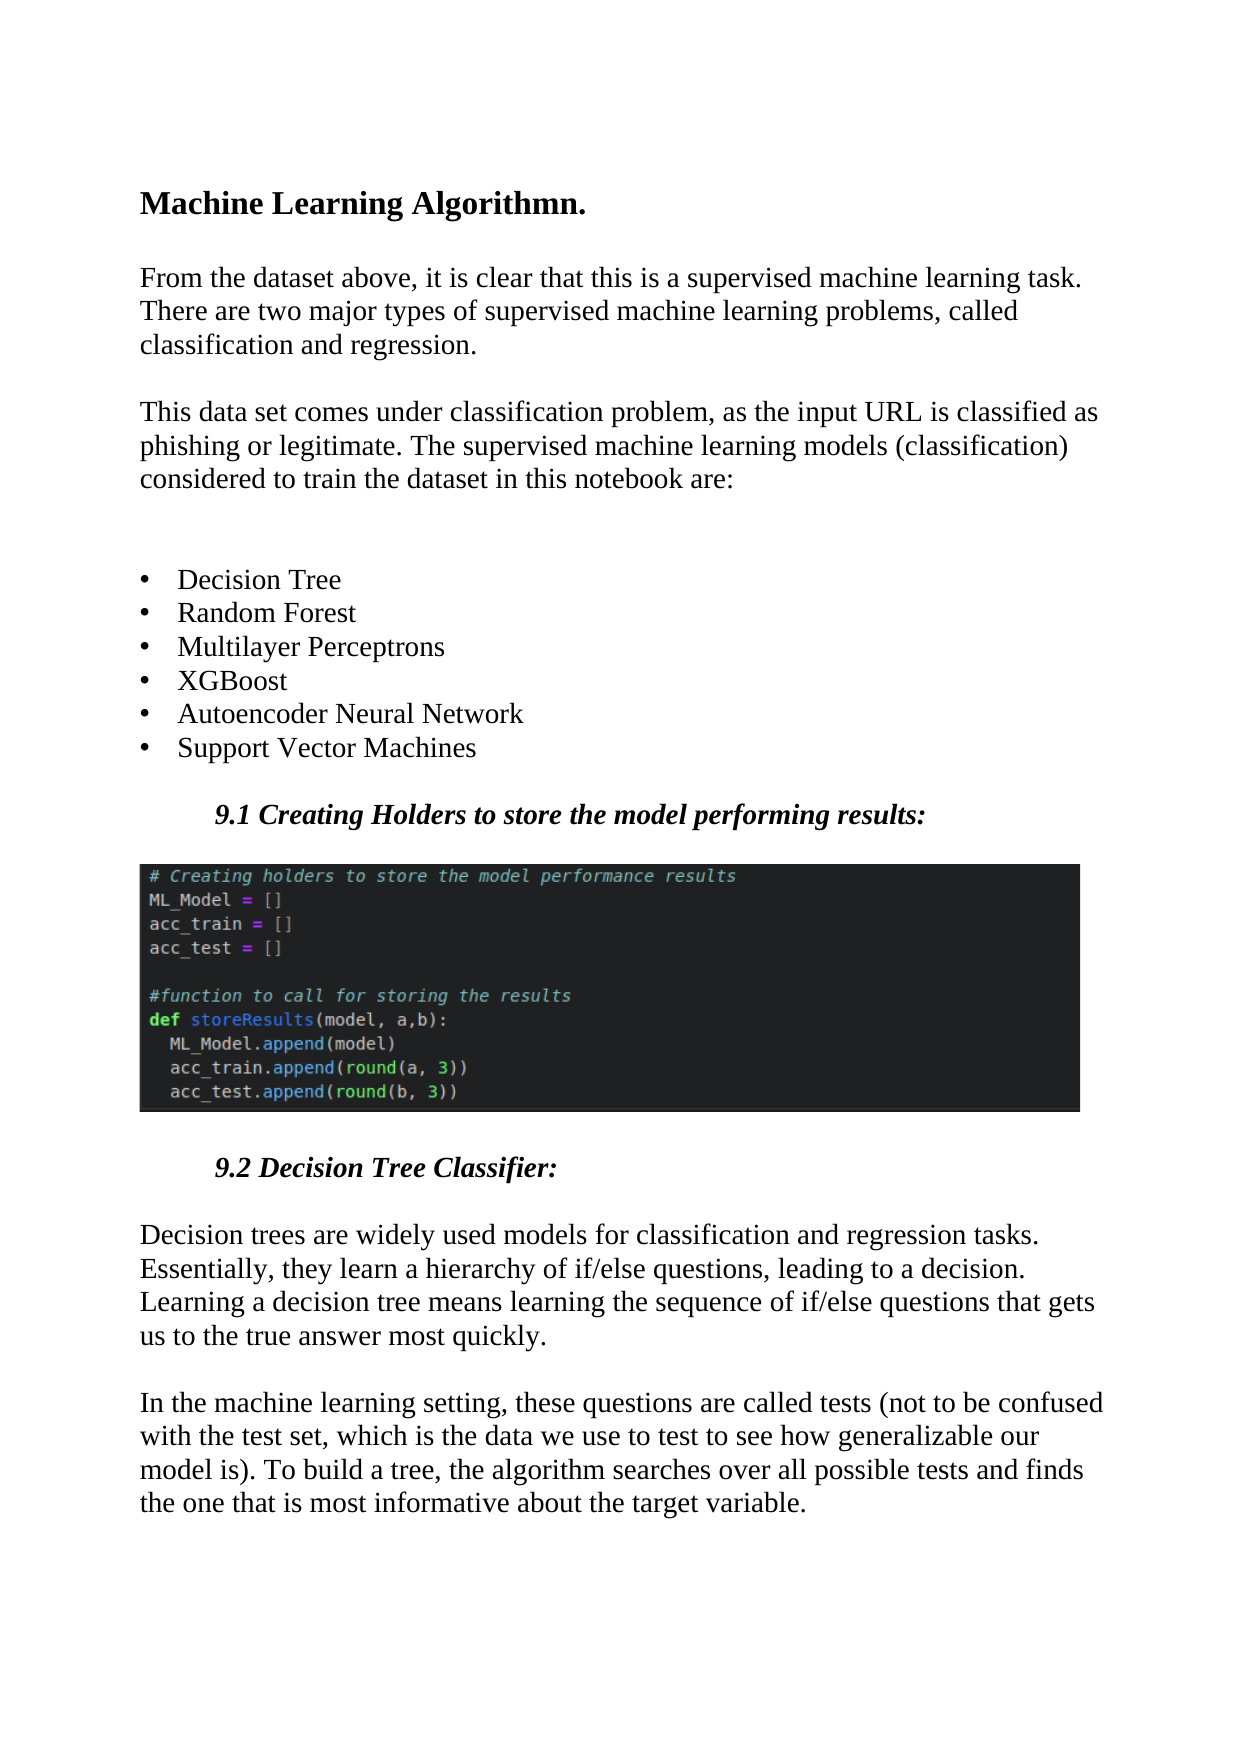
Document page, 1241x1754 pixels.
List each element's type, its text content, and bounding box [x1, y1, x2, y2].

list Multilayer Perceptrons [139, 629, 1117, 663]
text From the dataset above, it is clear that this is a supervised machine learning task. There are two major types of supervised machine learning problems, called classification and regression. [139, 260, 1117, 361]
list Autoencoder Neural Network [139, 696, 1117, 730]
list Decision Tree [139, 562, 1117, 596]
list Support Vector Machines [139, 730, 1117, 764]
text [139, 183, 1117, 222]
picture [139, 864, 1081, 1112]
text In the machine learning setting, these questions are called tests (not to be confused with the test set, which is the data we use to test to see how generalizable our model is). To build a tree, the algorithm searches over all possible tests and finds the one that is most informative about the target variable. [139, 1385, 1117, 1519]
text 9.1 Creating Holders to store the model performing results: [139, 797, 1117, 831]
text This data set comes under classification problem, as the input URL is classified as phishing or legitimate. The supervised machine learning models (classification) considered to train the dataset in this notebook are: [139, 394, 1117, 495]
list XGBoost [139, 663, 1117, 696]
list Random Forest [139, 596, 1117, 629]
text 9.2 Decision Tree Classifier: [139, 1150, 1117, 1184]
text Decision trees are widely used models for classification and regression tasks. Essentially, they learn a hierarchy of if/else questions, leading to a decision. Learning a decision tree means learning the sequence of if/else questions that gets us to the true answer most quickly. [139, 1217, 1117, 1351]
